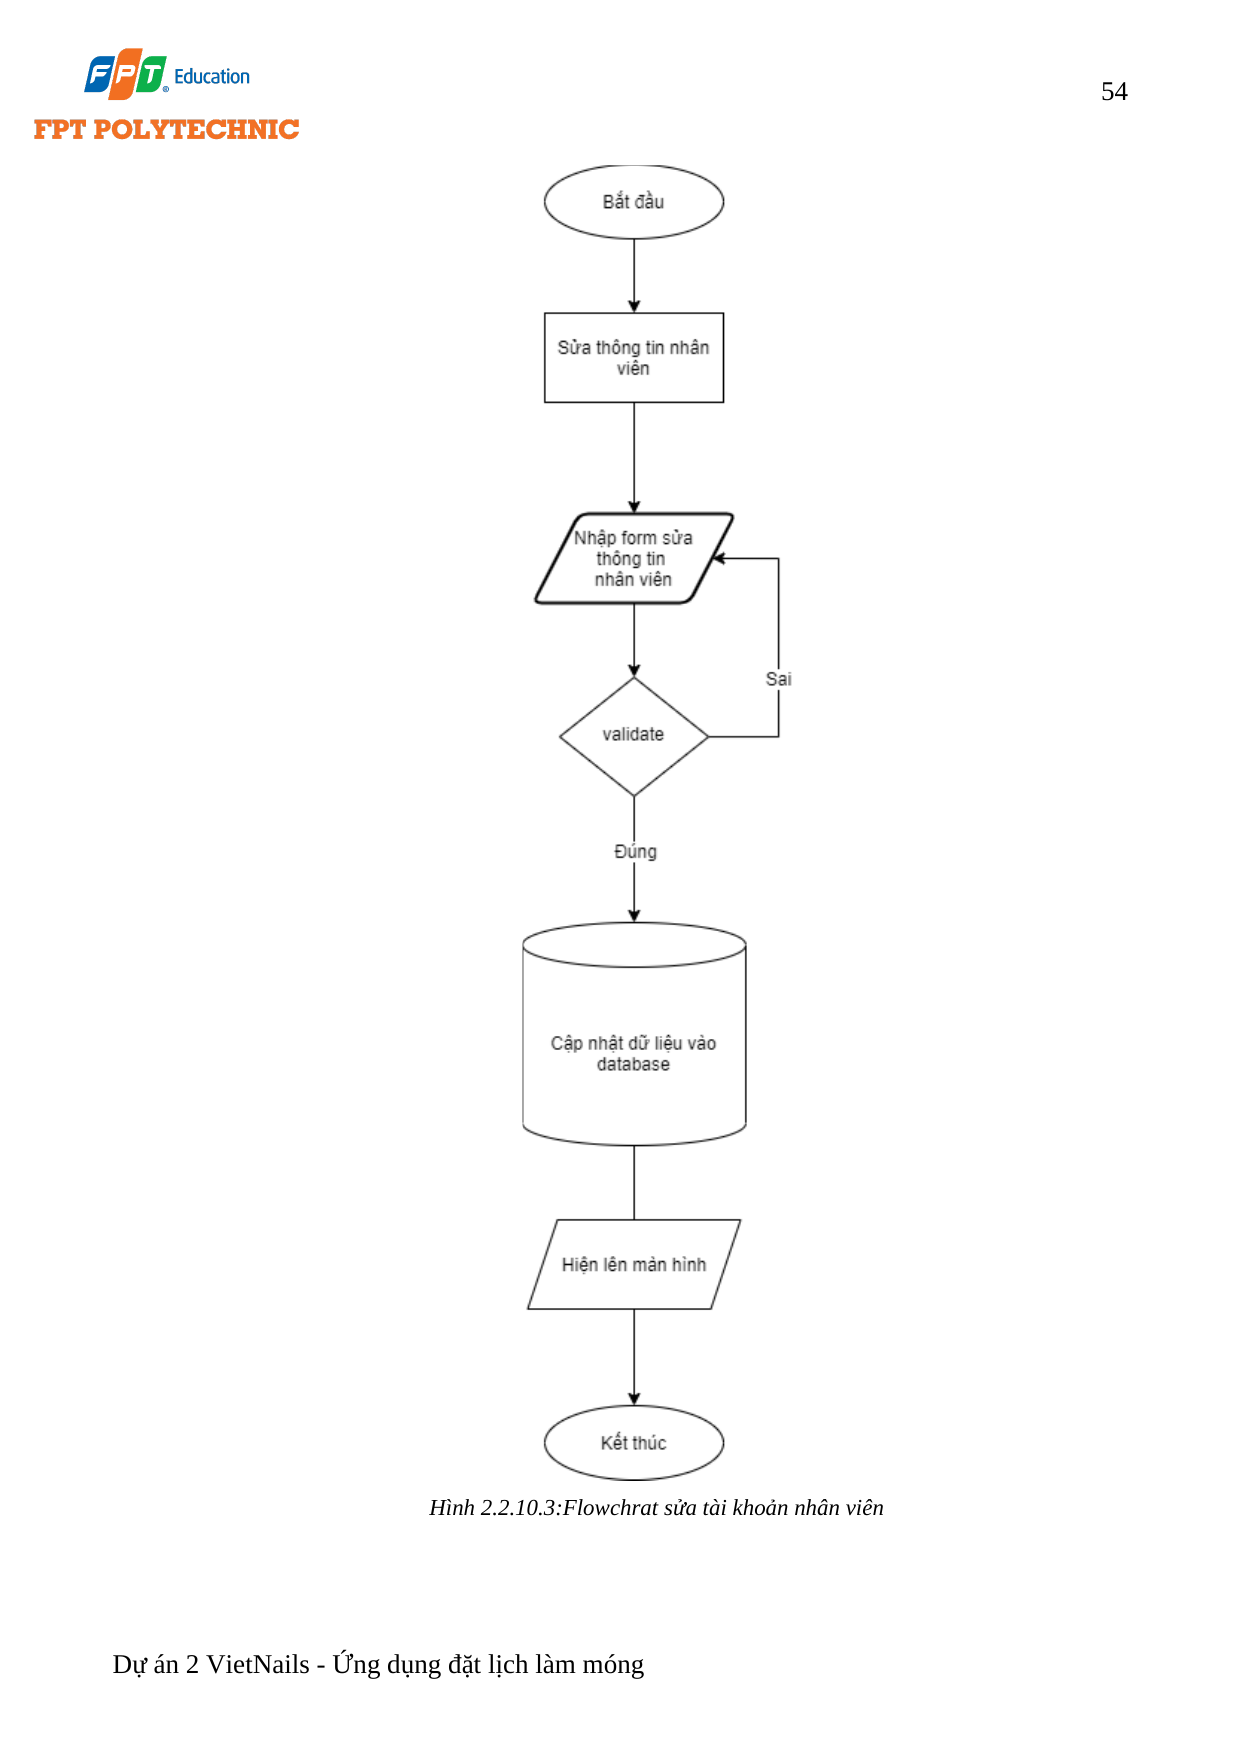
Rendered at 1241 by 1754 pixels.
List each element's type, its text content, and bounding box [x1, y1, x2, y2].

picture [25, 40, 308, 148]
picture [522, 165, 793, 1481]
